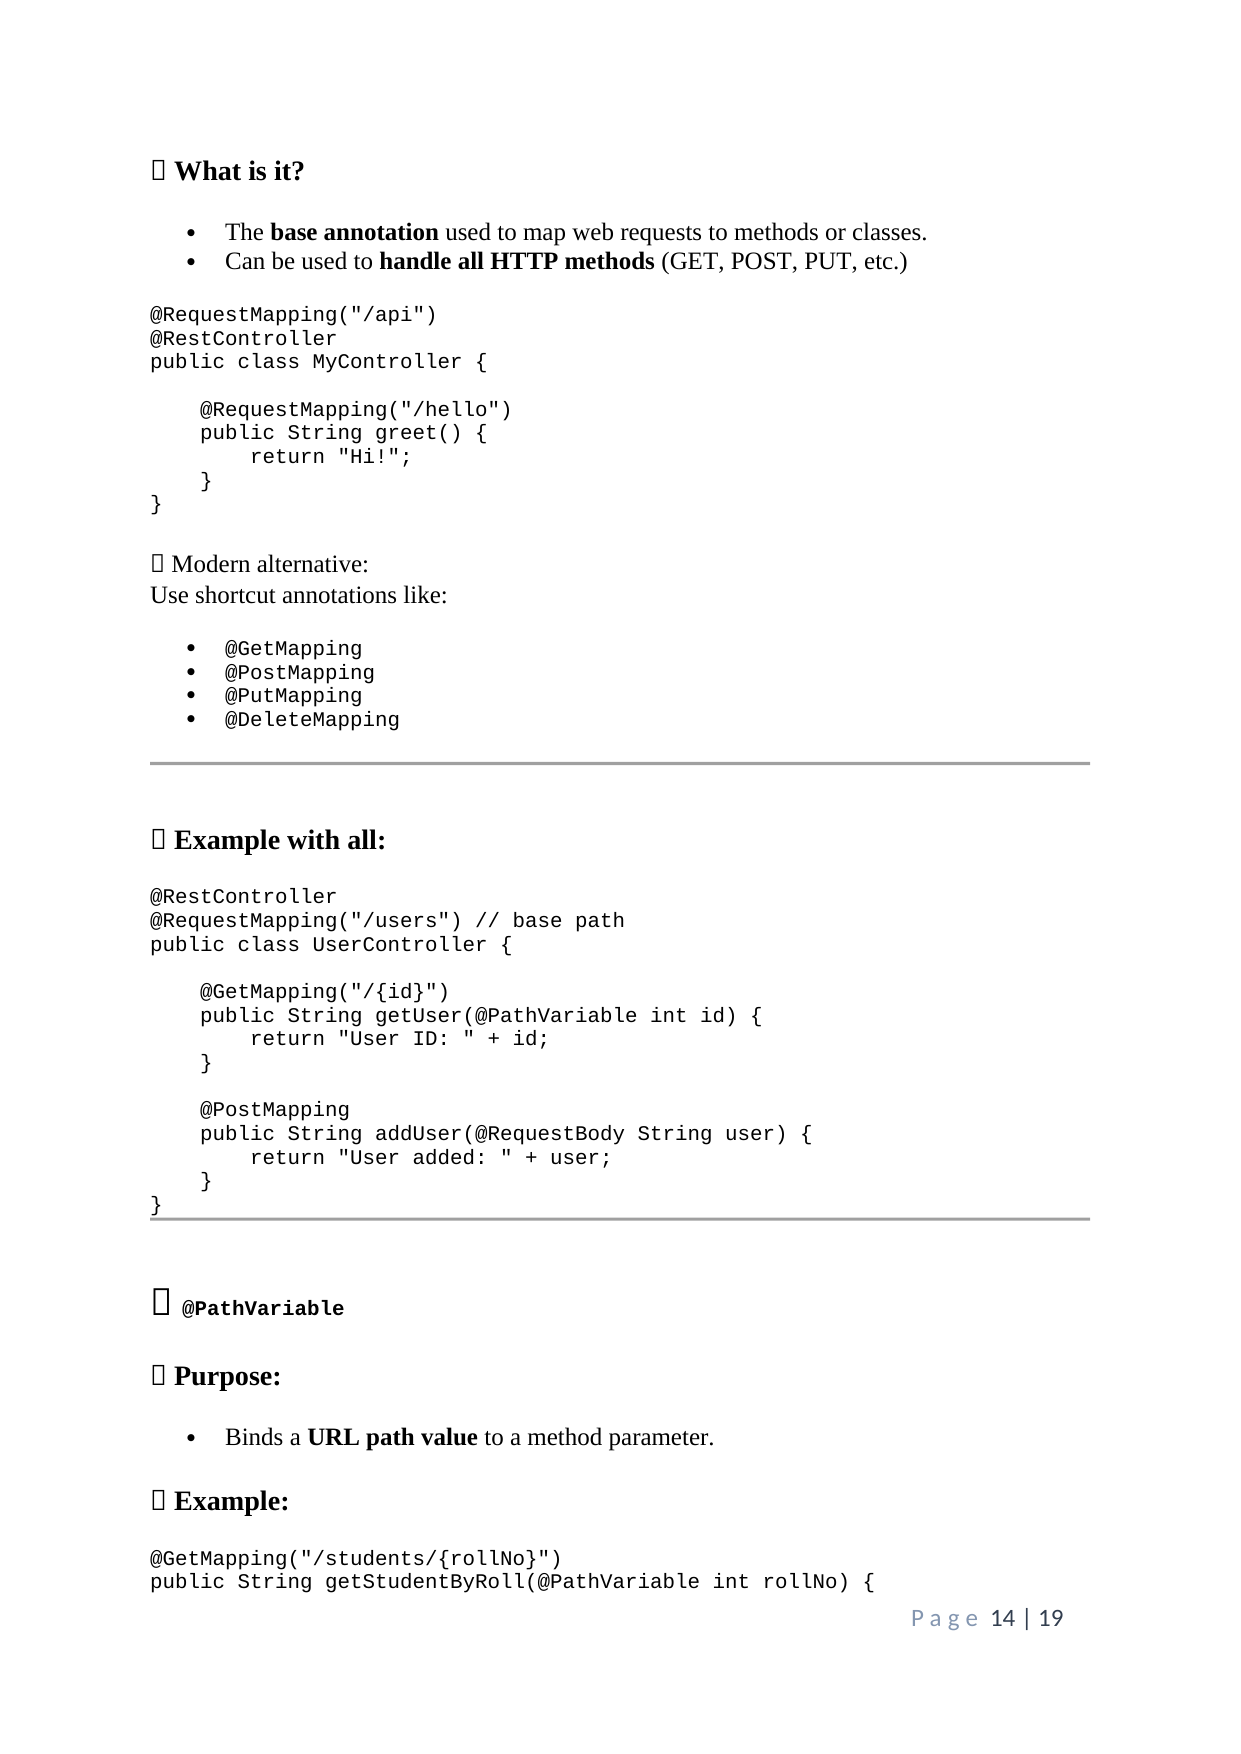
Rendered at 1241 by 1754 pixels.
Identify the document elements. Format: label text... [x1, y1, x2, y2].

text @GetMapping("/students/{rollNo}") [150, 1548, 1090, 1572]
text public String addUser(@RequestBody String user) { [150, 1123, 1090, 1147]
text public String greet() { [150, 422, 1090, 446]
text } [150, 493, 1090, 517]
text } [150, 470, 1090, 493]
text 🔀 @PathVariable [150, 1275, 1090, 1326]
text return "User added: " + user; [150, 1147, 1090, 1170]
text public String getUser(@PathVariable int id) { [150, 1005, 1090, 1028]
list The base annotation used to map web requests to methods or classes. [187, 217, 1090, 246]
list Binds a URL path value to a method parameter. [187, 1422, 1090, 1451]
text ✅ What is it? [150, 150, 1090, 188]
text return "User ID: " + id; [150, 1028, 1090, 1052]
text } [150, 1194, 1090, 1217]
list Can be used to handle all HTTP methods (GET, POST, PUT, etc.) [187, 246, 1090, 275]
text public class MyController { [150, 351, 1090, 375]
text @PostMapping [150, 1099, 1090, 1123]
text @RequestMapping("/hello") [150, 399, 1090, 422]
text public String getStudentByRoll(@PathVariable int rollNo) { [150, 1572, 1090, 1595]
text @RequestMapping("/users") // base path [150, 910, 1090, 934]
text ✅ Example with all: [150, 819, 1090, 857]
list @PutMapping [187, 685, 1090, 709]
text @RequestMapping("/api") [150, 304, 1090, 328]
text } [150, 1052, 1090, 1076]
text @RestController [150, 887, 1090, 910]
list @PostMapping [187, 662, 1090, 685]
text public class UserController { [150, 934, 1090, 957]
text @RestController [150, 328, 1090, 351]
text 🔸 Modern alternative: Use shortcut annotations like: [150, 546, 1090, 609]
text ✅ Purpose: [150, 1355, 1090, 1393]
list @GetMapping [187, 638, 1090, 662]
text @GetMapping("/{id}") [150, 981, 1090, 1005]
text } [150, 1170, 1090, 1194]
list @DeleteMapping [187, 709, 1090, 733]
text return "Hi!"; [150, 446, 1090, 470]
text ✅ Example: [150, 1480, 1090, 1519]
